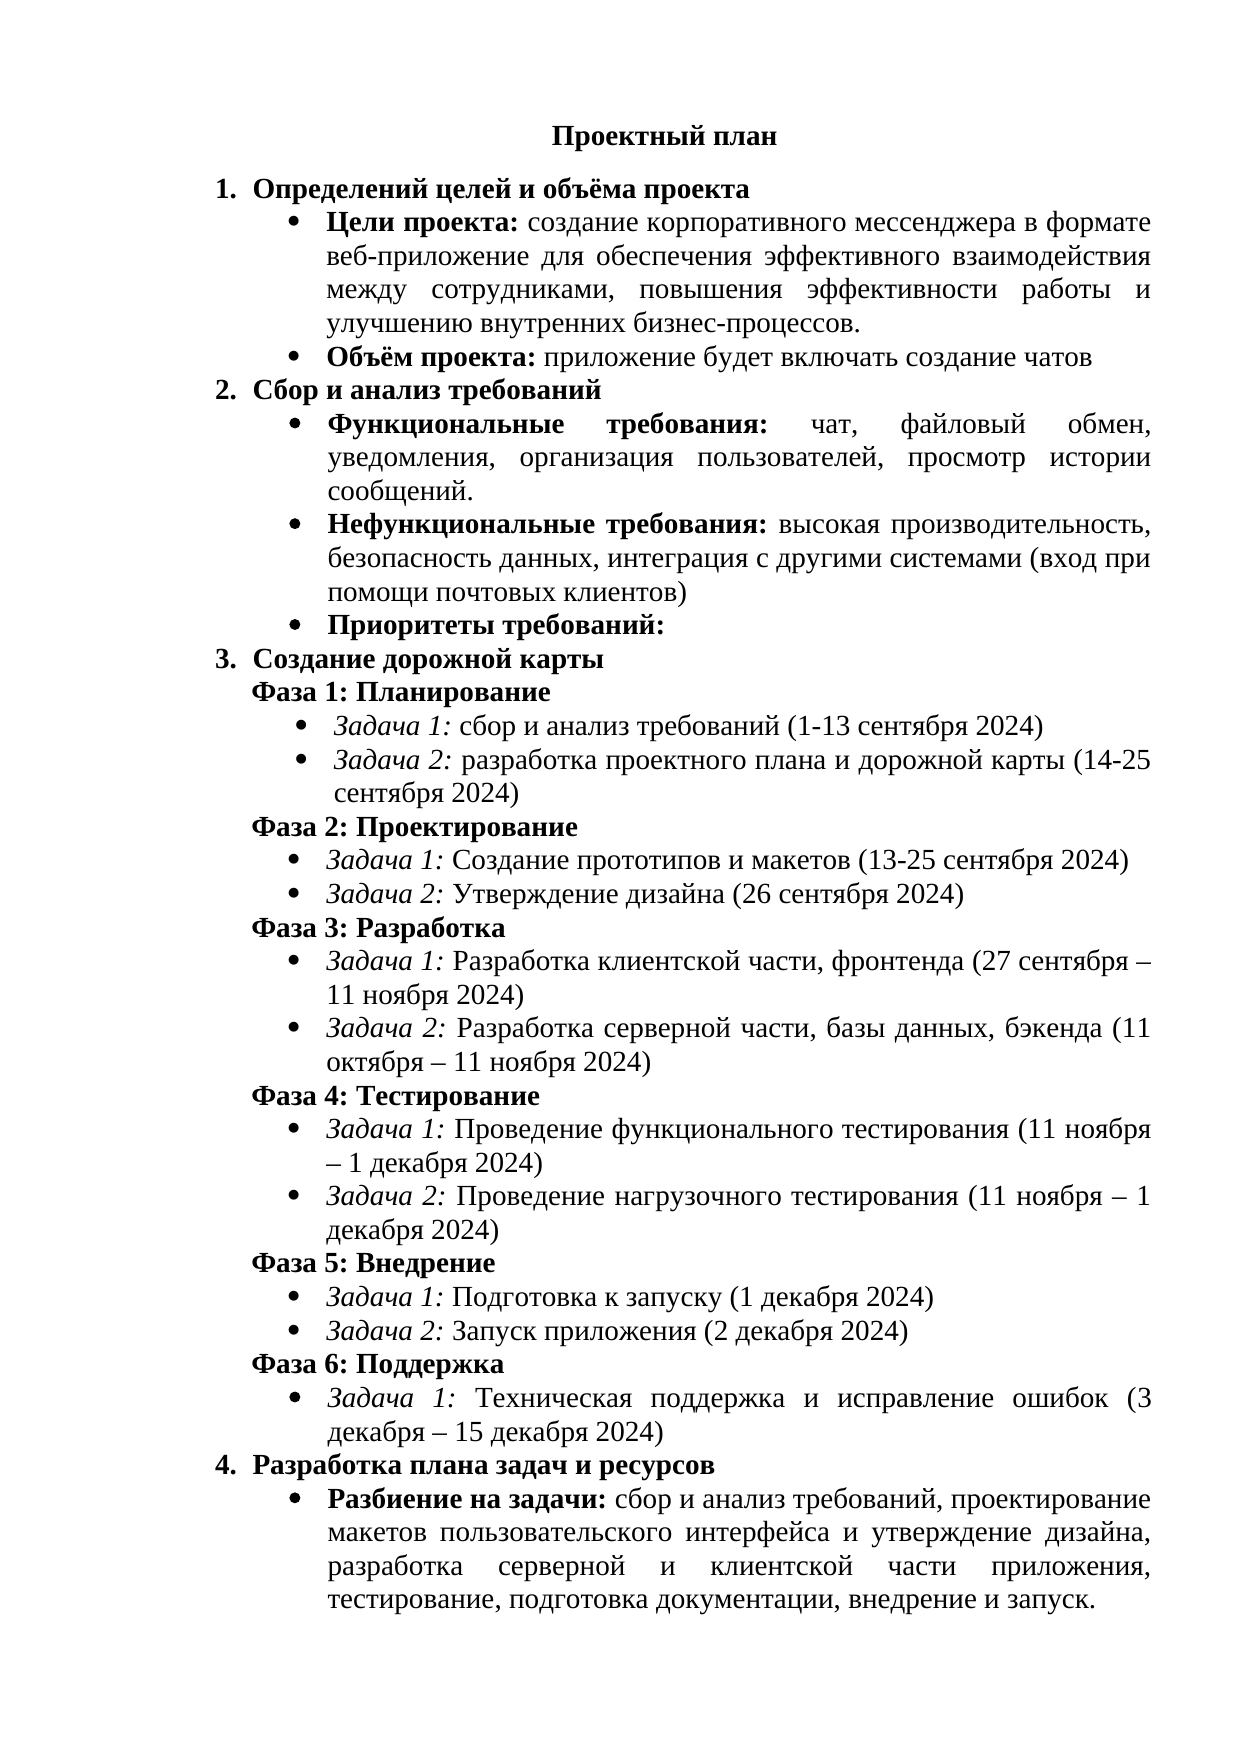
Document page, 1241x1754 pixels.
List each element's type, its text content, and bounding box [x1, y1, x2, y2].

text Проектный план [177, 118, 1152, 152]
text Фаза 1: Планирование [177, 674, 1152, 708]
list Задача 1: Техническая поддержка и исправление ошибок (3 декабря – 15 декабря 2024) [290, 1380, 1152, 1447]
list Разработка плана задач и ресурсов [215, 1447, 1152, 1481]
list Цели проекта: создание корпоративного мессенджера в формате веб-приложение для обеспечения эффективного взаимодействия между сотрудниками, повышения эффективности работы и улучшению внутренних бизнес-процессов. [288, 204, 1152, 339]
text Фаза 6: Поддержка [177, 1346, 1152, 1380]
text Фаза 2: Проектирование [177, 809, 1152, 842]
list Задача 1: Разработка клиентской части, фронтенда (27 сентября – 11 ноября 2024) [288, 943, 1152, 1011]
list Задача 2: Утверждение дизайна (26 сентября 2024) [288, 876, 1152, 910]
list Сбор и анализ требований [215, 372, 1152, 406]
list Задача 1: Создание прототипов и макетов (13-25 сентября 2024) [288, 842, 1152, 876]
list Разбиение на задачи: сбор и анализ требований, проектирование макетов пользовательского интерфейса и утверждение дизайна, разработка серверной и клиентской части приложения, тестирование, подготовка документации, внедрение и запуск. [290, 1481, 1152, 1615]
list Задача 1: Подготовка к запуску (1 декабря 2024) [288, 1279, 1152, 1313]
list Задача 2: Запуск приложения (2 декабря 2024) [288, 1313, 1152, 1346]
list Задача 1: Проведение функционального тестирования (11 ноября – 1 декабря 2024) [288, 1111, 1152, 1178]
list Задача 2: разработка проектного плана и дорожной карты (14-25 сентября 2024) [296, 742, 1152, 809]
list Задача 1: сбор и анализ требований (1-13 сентября 2024) [296, 708, 1152, 742]
list Нефункциональные требования: высокая производительность, безопасность данных, интеграция с другими системами (вход при помощи почтовых клиентов) [290, 507, 1152, 607]
text Фаза 3: Разработка [177, 910, 1152, 943]
list Объём проекта: приложение будет включать создание чатов [288, 339, 1152, 372]
list Создание дорожной карты [215, 641, 1152, 674]
list Задача 2: Разработка серверной части, базы данных, бэкенда (11 октября – 11 ноября 2024) [288, 1011, 1152, 1078]
list Функциональные требования: чат, файловый обмен, уведомления, организация пользователей, просмотр истории сообщений. [290, 406, 1152, 507]
text Фаза 5: Внедрение [177, 1246, 1152, 1279]
text Фаза 4: Тестирование [177, 1078, 1152, 1111]
list Определений целей и объёма проекта [215, 171, 1152, 204]
list Задача 2: Проведение нагрузочного тестирования (11 ноября – 1 декабря 2024) [288, 1178, 1152, 1246]
list Приоритеты требований: [290, 607, 1152, 641]
